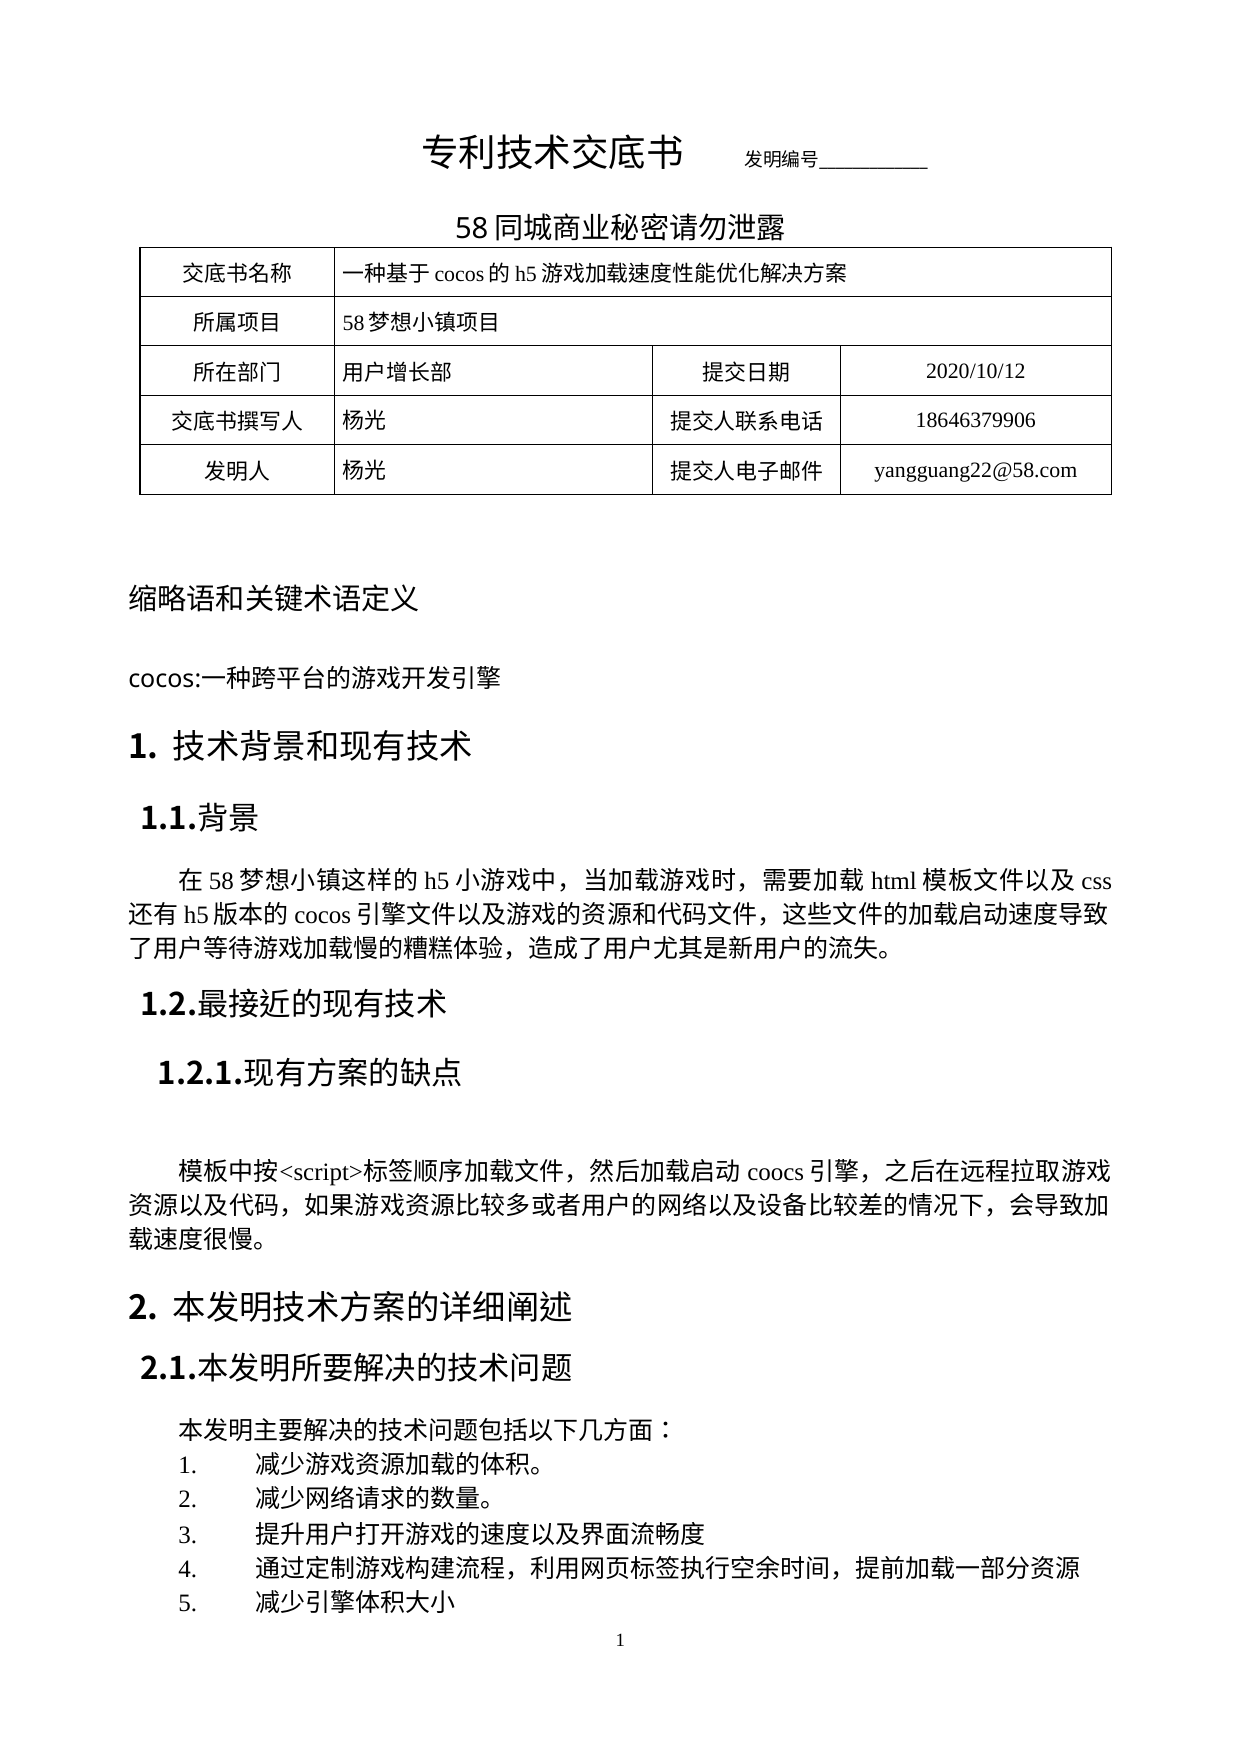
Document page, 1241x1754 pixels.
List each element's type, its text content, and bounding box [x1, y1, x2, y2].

list 减少游戏资源加载的体积。 [178, 1447, 1112, 1481]
table_cell 交底书撰写人 [141, 396, 334, 444]
text 本发明主要解决的技术问题包括以下几方面： [128, 1410, 1112, 1447]
table_header 交底书名称 [141, 248, 334, 296]
text 模板中按<script>标签顺序加载文件，然后加载启动coocs引擎，之后在远程拉取游戏资源以及代码，如果游戏资源比较多或者用户的网络以及设备比较差的情况下，会导致加载速度很慢。 [128, 1154, 1112, 1256]
table_cell 杨光 [335, 445, 652, 494]
table_cell 提交人联系电话 [653, 396, 840, 444]
table_cell 所在部门 [141, 346, 334, 395]
table_cell 提交人电子邮件 [653, 445, 840, 494]
table_cell 用户增长部 [335, 346, 652, 395]
list 提升用户打开游戏的速度以及界面流畅度 [178, 1515, 1112, 1551]
list 本发明技术方案的详细阐述 [128, 1281, 1112, 1329]
text 专利技术交底书 发明编号_____________ [128, 123, 1112, 177]
table_cell 2020/10/12 [841, 346, 1111, 395]
table_cell 所属项目 [141, 297, 334, 345]
subtitle 背景 [140, 793, 1112, 838]
table_cell 杨光 [335, 396, 652, 444]
table_cell yangguang22@58.com [841, 445, 1111, 494]
text 缩略语和关键术语定义 [128, 575, 1112, 617]
subtitle 最接近的现有技术 [140, 990, 1112, 1021]
text 在58梦想小镇这样的h5小游戏中，当加载游戏时，需要加载html模板文件以及css还有h5版本的cocos引擎文件以及游戏的资源和代码文件，这些文件的加载启动速度导致了用户等待游戏加载慢的糟糕体验，造成了用户尤其是新用户的流失。 [128, 863, 1112, 965]
table_cell 18646379906 [841, 396, 1111, 444]
table_cell 58梦想小镇项目 [335, 297, 1111, 345]
table_header 一种基于cocos的h5游戏加载速度性能优化解决方案 [335, 248, 1111, 296]
text cocos:一种跨平台的游戏开发引擎 [128, 661, 1112, 694]
list 减少引擎体积大小 [178, 1585, 1112, 1619]
list 通过定制游戏构建流程，利用网页标签执行空余时间，提前加载一部分资源 [178, 1551, 1112, 1585]
list 技术背景和现有技术 [128, 719, 1112, 768]
subtitle 本发明所要解决的技术问题 [140, 1354, 1112, 1385]
text 58同城商业秘密请勿泄露 [128, 204, 1112, 247]
table_cell 发明人 [141, 445, 334, 494]
table_cell 提交日期 [653, 346, 840, 395]
list 现有方案的缺点 [158, 1048, 1112, 1094]
list 减少网络请求的数量。 [178, 1481, 1112, 1515]
